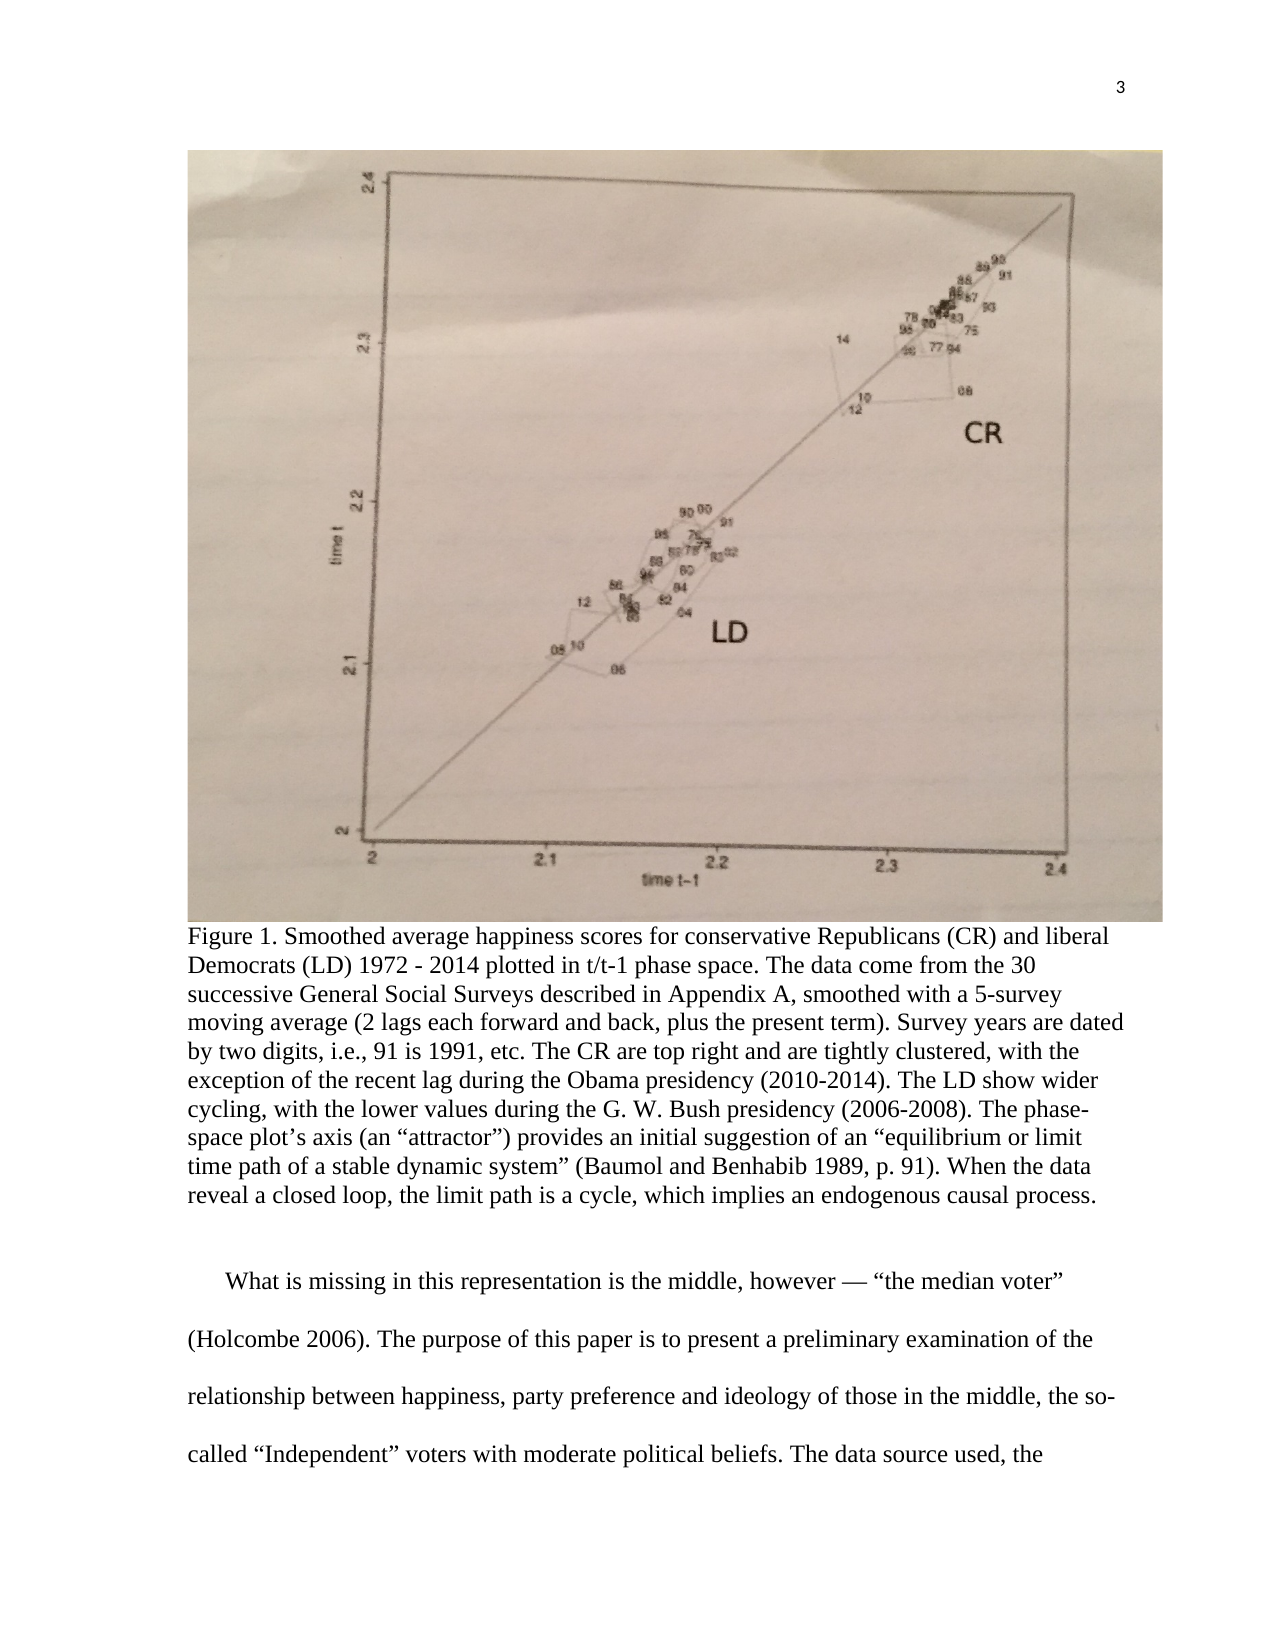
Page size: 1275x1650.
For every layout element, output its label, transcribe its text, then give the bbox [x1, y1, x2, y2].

text Figure 1. Smoothed average happiness scores for conservative Republicans (CR) and liberal Democrats (LD) 1972 - 2014 plotted in t/t-1 phase space. The data come from the 30 successive General Social Surveys described in Appendix A, smoothed with a 5-survey moving average (2 lags each forward and back, plus the present term). Survey years are dated by two digits, i.e., 91 is 1991, etc. The CR are top right and are tightly clustered, with the exception of the recent lag during the Obama presidency (2010-2014). The LD show wider cycling, with the lower values during the G. W. Bush presidency (2006-2008). The phase-space plot’s axis (an “attractor”) provides an initial suggestion of an “equilibrium or limit time path of a stable dynamic system” (Baumol and Benhabib 1989, p. 91). When the data reveal a closed loop, the limit path is a cycle, which implies an endogenous causal process. [187, 922, 1125, 1209]
picture [187, 150, 1163, 922]
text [187, 1266, 1125, 1467]
